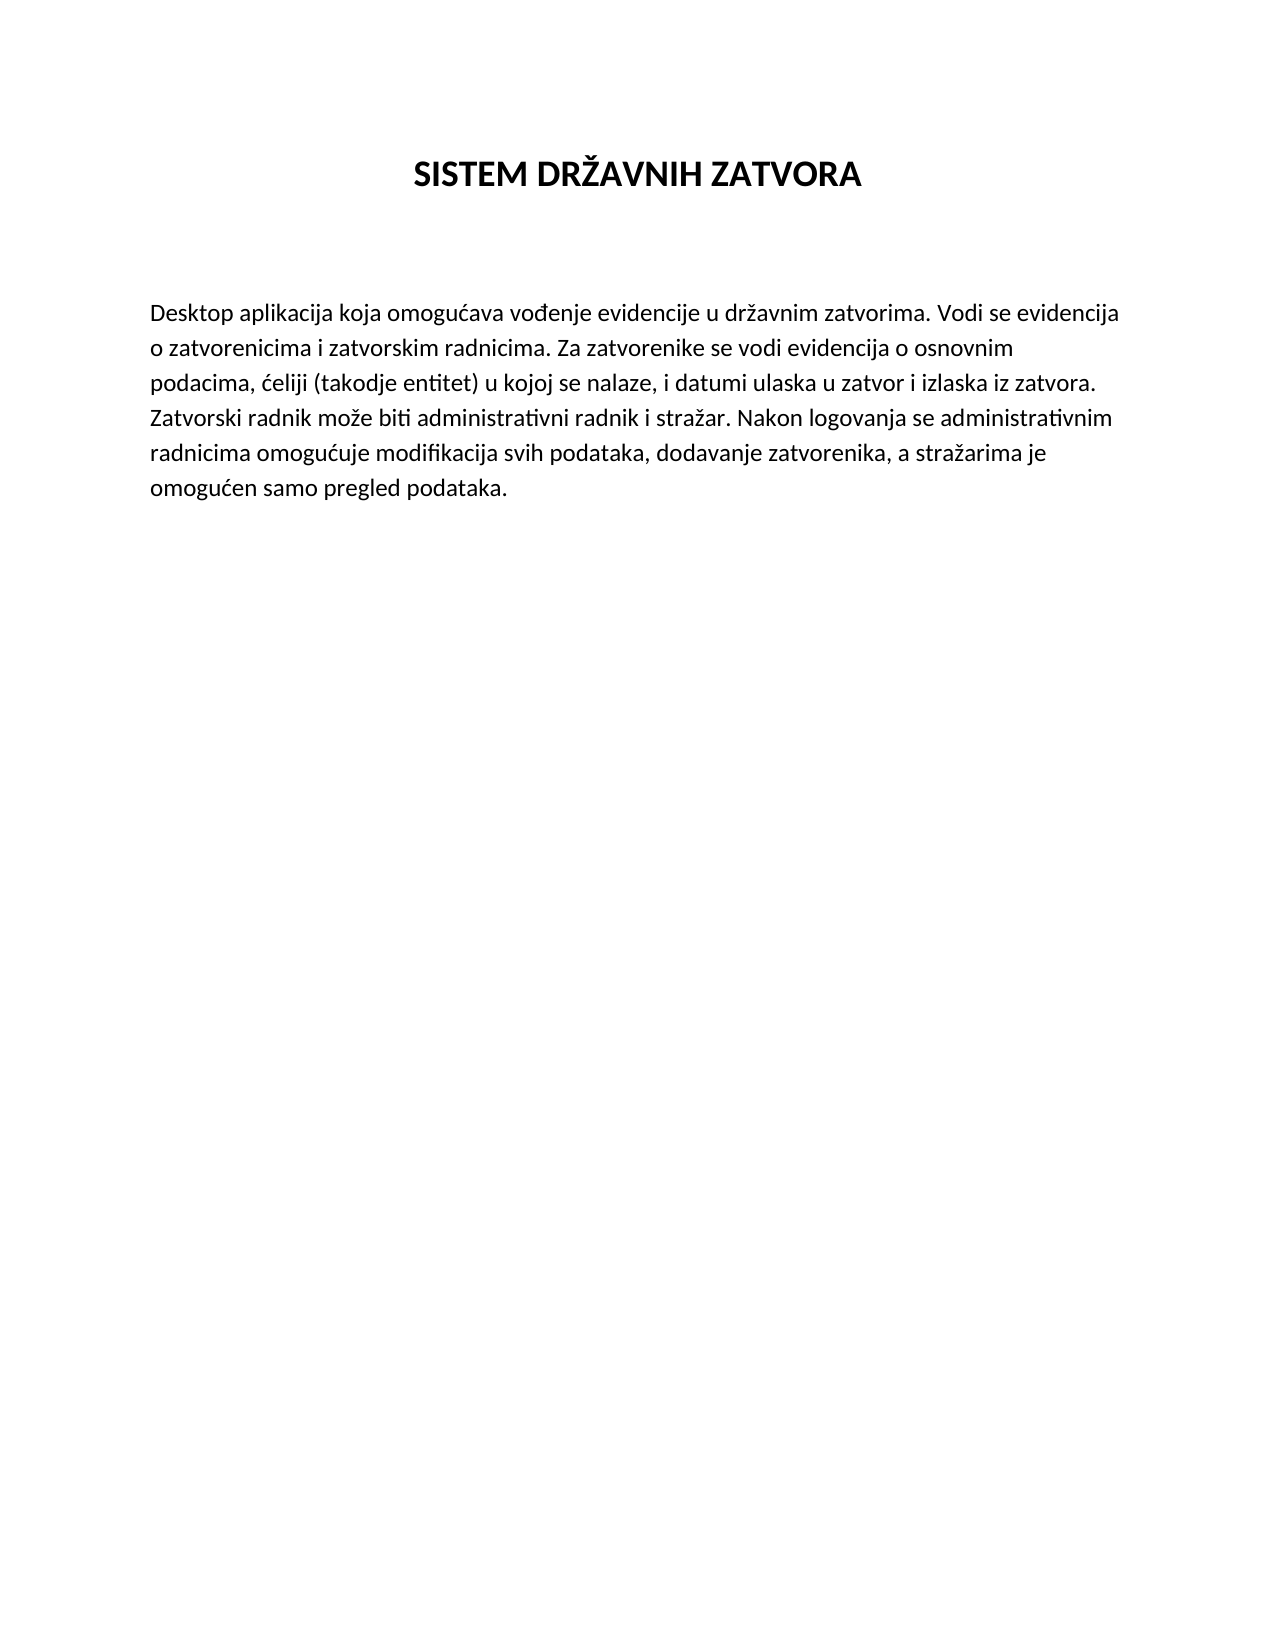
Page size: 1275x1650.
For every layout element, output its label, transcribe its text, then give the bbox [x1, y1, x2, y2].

text Desktop aplikacija koja omogućava vođenje evidencije u državnim zatvorima. Vodi se evidencija o zatvorenicima i zatvorskim radnicima. Za zatvorenike se vodi evidencija o osnovnim podacima, ćeliji (takodje entitet) u kojoj se nalaze, i datumi ulaska u zatvor i izlaska iz zatvora. Zatvorski radnik može biti administrativni radnik i stražar. Nakon logovanja se administrativnim radnicima omogućuje modifikacija svih podataka, dodavanje zatvorenika, a stražarima je omogućen samo pregled podataka. [150, 297, 1125, 503]
text SISTEM DRŽAVNIH ZATVORA [150, 150, 1125, 196]
